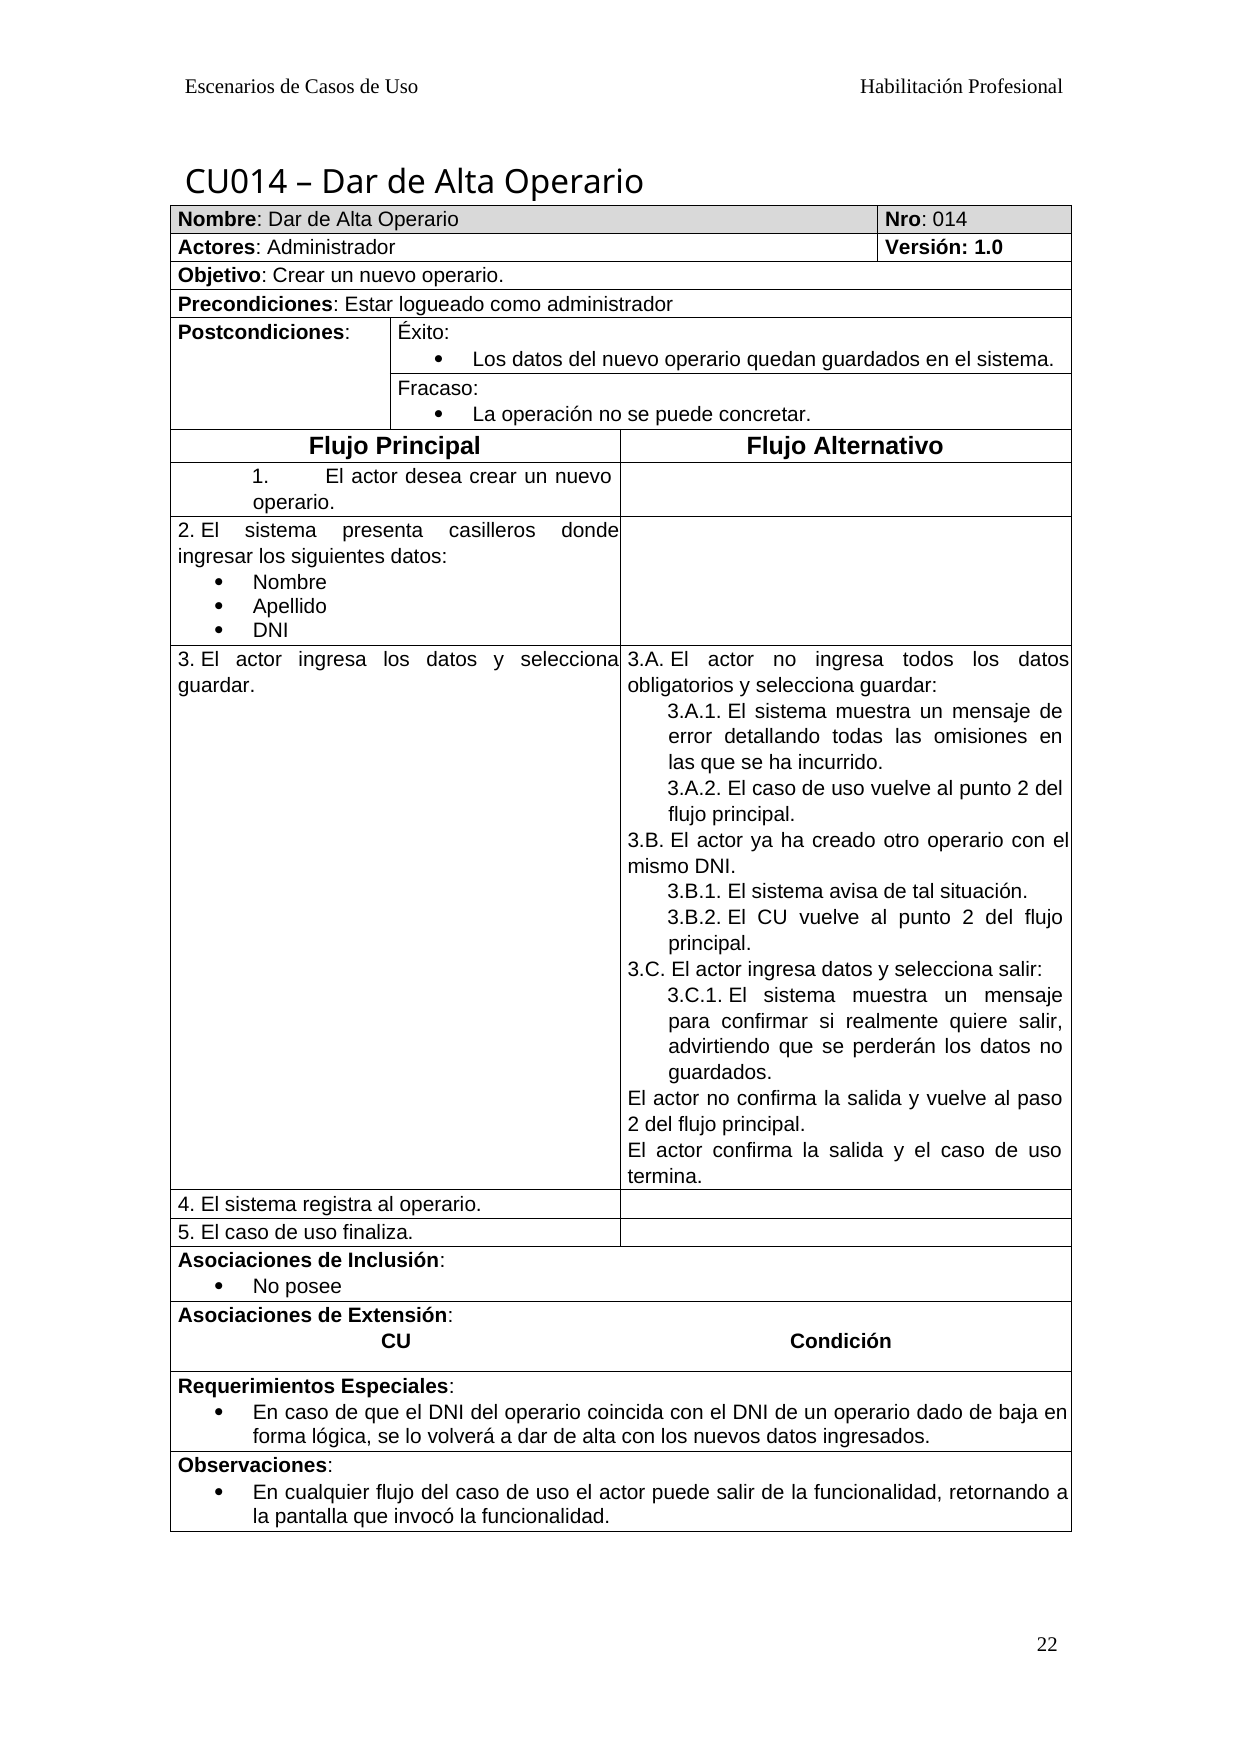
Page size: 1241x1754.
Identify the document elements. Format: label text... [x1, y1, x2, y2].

table_cell Actores: Administrador [171, 234, 877, 261]
table_cell Observaciones: En cualquier flujo del caso de uso el actor puede salir de la funcionalidad, retornando a la pantalla que invocó la funcionalidad. [171, 1452, 1071, 1531]
table_cell Versión: 1.0 [878, 234, 1071, 261]
table_cell Flujo Principal [171, 430, 620, 462]
table_cell El actor desea crear un nuevo operario. [171, 463, 620, 516]
table_cell El actor no ingresa todos los datos obligatorios y selecciona guardar: El sistema muestra un mensaje de error detallando todas las omisiones en las que se ha incurrido. El caso de uso vuelve al punto 2 del flujo principal. El actor ya ha creado otro operario con el mismo DNI. El sistema avisa de tal situación. El CU vuelve al punto 2 del flujo principal. El actor ingresa datos y selecciona salir: El sistema muestra un mensaje para confirmar si realmente quiere salir, advirtiendo que se perderán los datos no guardados. El actor no confirma la salida y vuelve al paso 2 del flujo principal. El actor confirma la salida y el caso de uso termina. [621, 646, 1071, 1189]
table_cell [621, 517, 1071, 644]
table_cell El sistema registra al operario. [171, 1190, 620, 1217]
table_cell Precondiciones: Estar logueado como administrador [171, 290, 1071, 317]
subtitle CU014 – Dar de Alta Operario [184, 158, 1057, 203]
table_cell [621, 1190, 1071, 1217]
table_cell Objetivo: Crear un nuevo operario. [171, 262, 1071, 289]
table_cell El actor ingresa los datos y selecciona guardar. [171, 646, 620, 1189]
table_cell Requerimientos Especiales: En caso de que el DNI del operario coincida con el DNI de un operario dado de baja en forma lógica, se lo volverá a dar de alta con los nuevos datos ingresados. [171, 1372, 1071, 1451]
table_cell El caso de uso finaliza. [171, 1219, 620, 1246]
table_cell [621, 1219, 1071, 1246]
table_cell [621, 463, 1071, 516]
table_cell Asociaciones de Extensión: CU Condición [171, 1302, 1071, 1371]
table_header Nombre: Dar de Alta Operario [171, 206, 877, 233]
table_cell Flujo Alternativo [621, 430, 1071, 462]
table_cell Fracaso: La operación no se puede concretar. [391, 374, 1071, 429]
table_header Nro: 014 [878, 206, 1071, 233]
table_cell Postcondiciones: [171, 318, 390, 429]
table_cell Asociaciones de Inclusión: No posee [171, 1247, 1071, 1301]
table_cell El sistema presenta casilleros donde ingresar los siguientes datos: Nombre Apellido DNI [171, 517, 620, 644]
table_cell Éxito: Los datos del nuevo operario quedan guardados en el sistema. [391, 318, 1071, 373]
